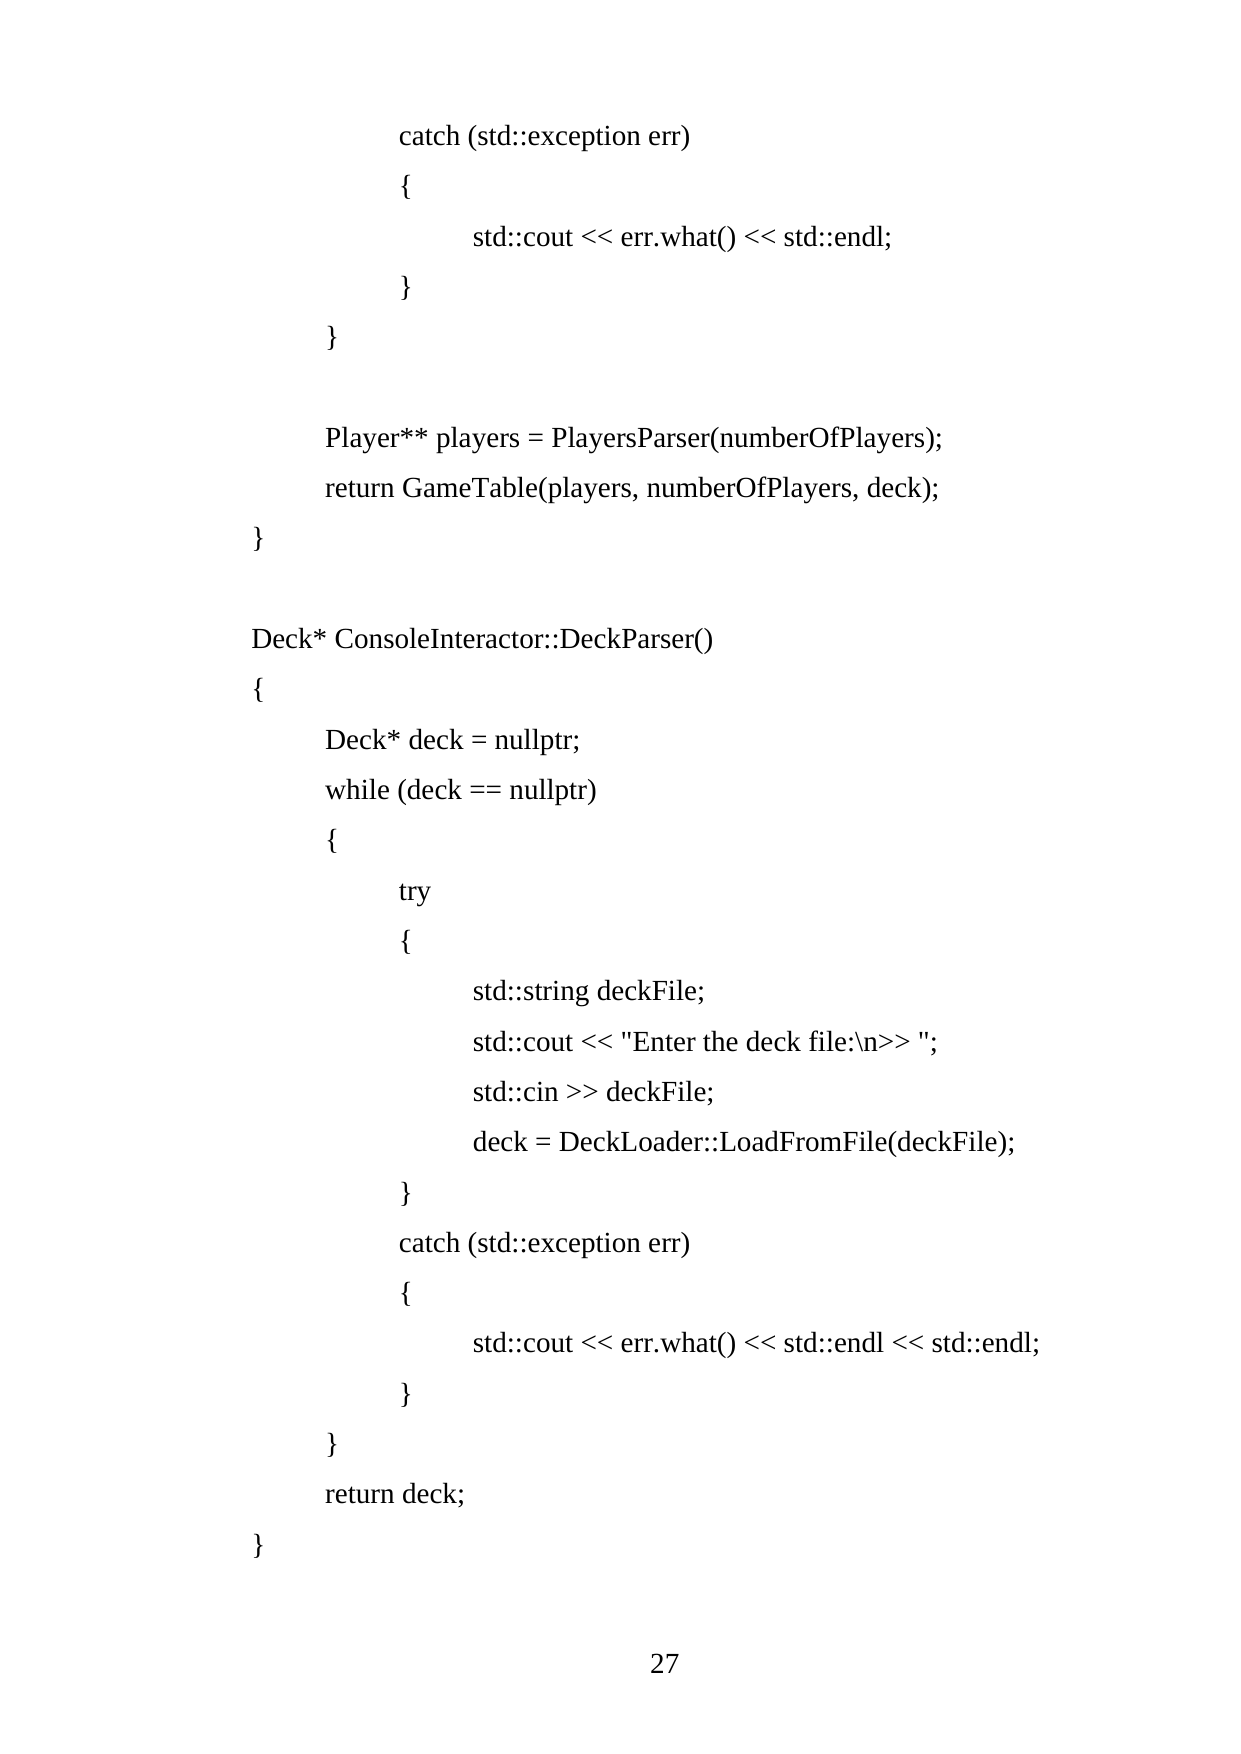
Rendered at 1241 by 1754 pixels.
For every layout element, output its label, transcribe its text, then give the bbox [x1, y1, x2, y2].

text try [177, 873, 1152, 906]
text while (deck == nullptr) [177, 772, 1152, 806]
text { [177, 168, 1152, 202]
text catch (std::exception err) [177, 118, 1152, 152]
text } [177, 1527, 1152, 1560]
text } [177, 1175, 1152, 1208]
text { [177, 923, 1152, 957]
text return deck; [177, 1477, 1152, 1510]
text Player** players = PlayersParser(numberOfPlayers); [177, 420, 1152, 453]
text { [177, 822, 1152, 856]
text { [177, 672, 1152, 705]
text std::cout << err.what() << std::endl; [177, 219, 1152, 252]
text Deck* ConsoleInteractor::DeckParser() [177, 621, 1152, 655]
text } [177, 521, 1152, 554]
text catch (std::exception err) [177, 1225, 1152, 1258]
text std::cout << err.what() << std::endl << std::endl; [177, 1326, 1152, 1359]
text std::cin >> deckFile; [177, 1074, 1152, 1108]
text } [177, 269, 1152, 303]
text return GameTable(players, numberOfPlayers, deck); [177, 470, 1152, 504]
text { [177, 1275, 1152, 1309]
text } [177, 1426, 1152, 1460]
text std::string deckFile; [177, 973, 1152, 1007]
text } [177, 319, 1152, 353]
text Deck* deck = nullptr; [177, 722, 1152, 755]
text std::cout << "Enter the deck file:\n>> "; [177, 1024, 1152, 1057]
text } [177, 1376, 1152, 1409]
text deck = DeckLoader::LoadFromFile(deckFile); [177, 1124, 1152, 1158]
